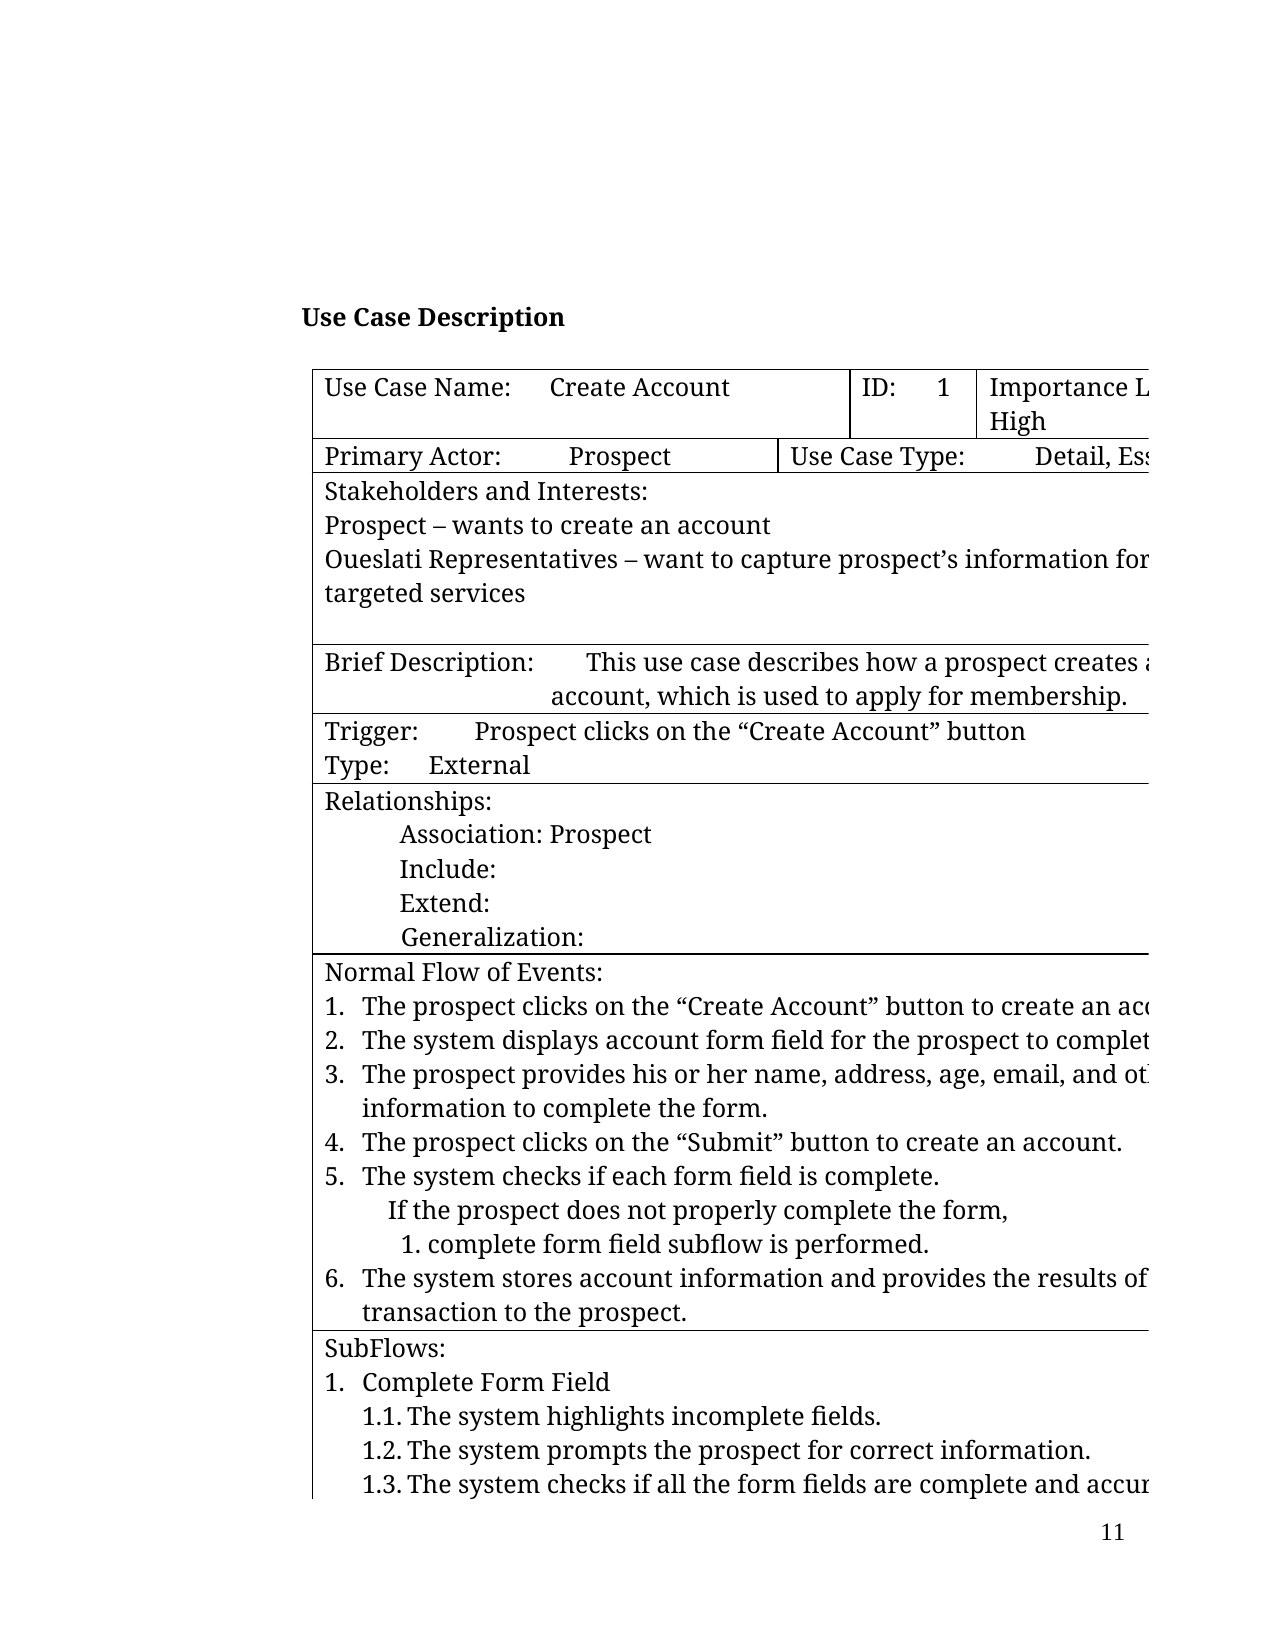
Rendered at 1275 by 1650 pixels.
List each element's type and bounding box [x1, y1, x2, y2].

text [150, 150, 1125, 1499]
